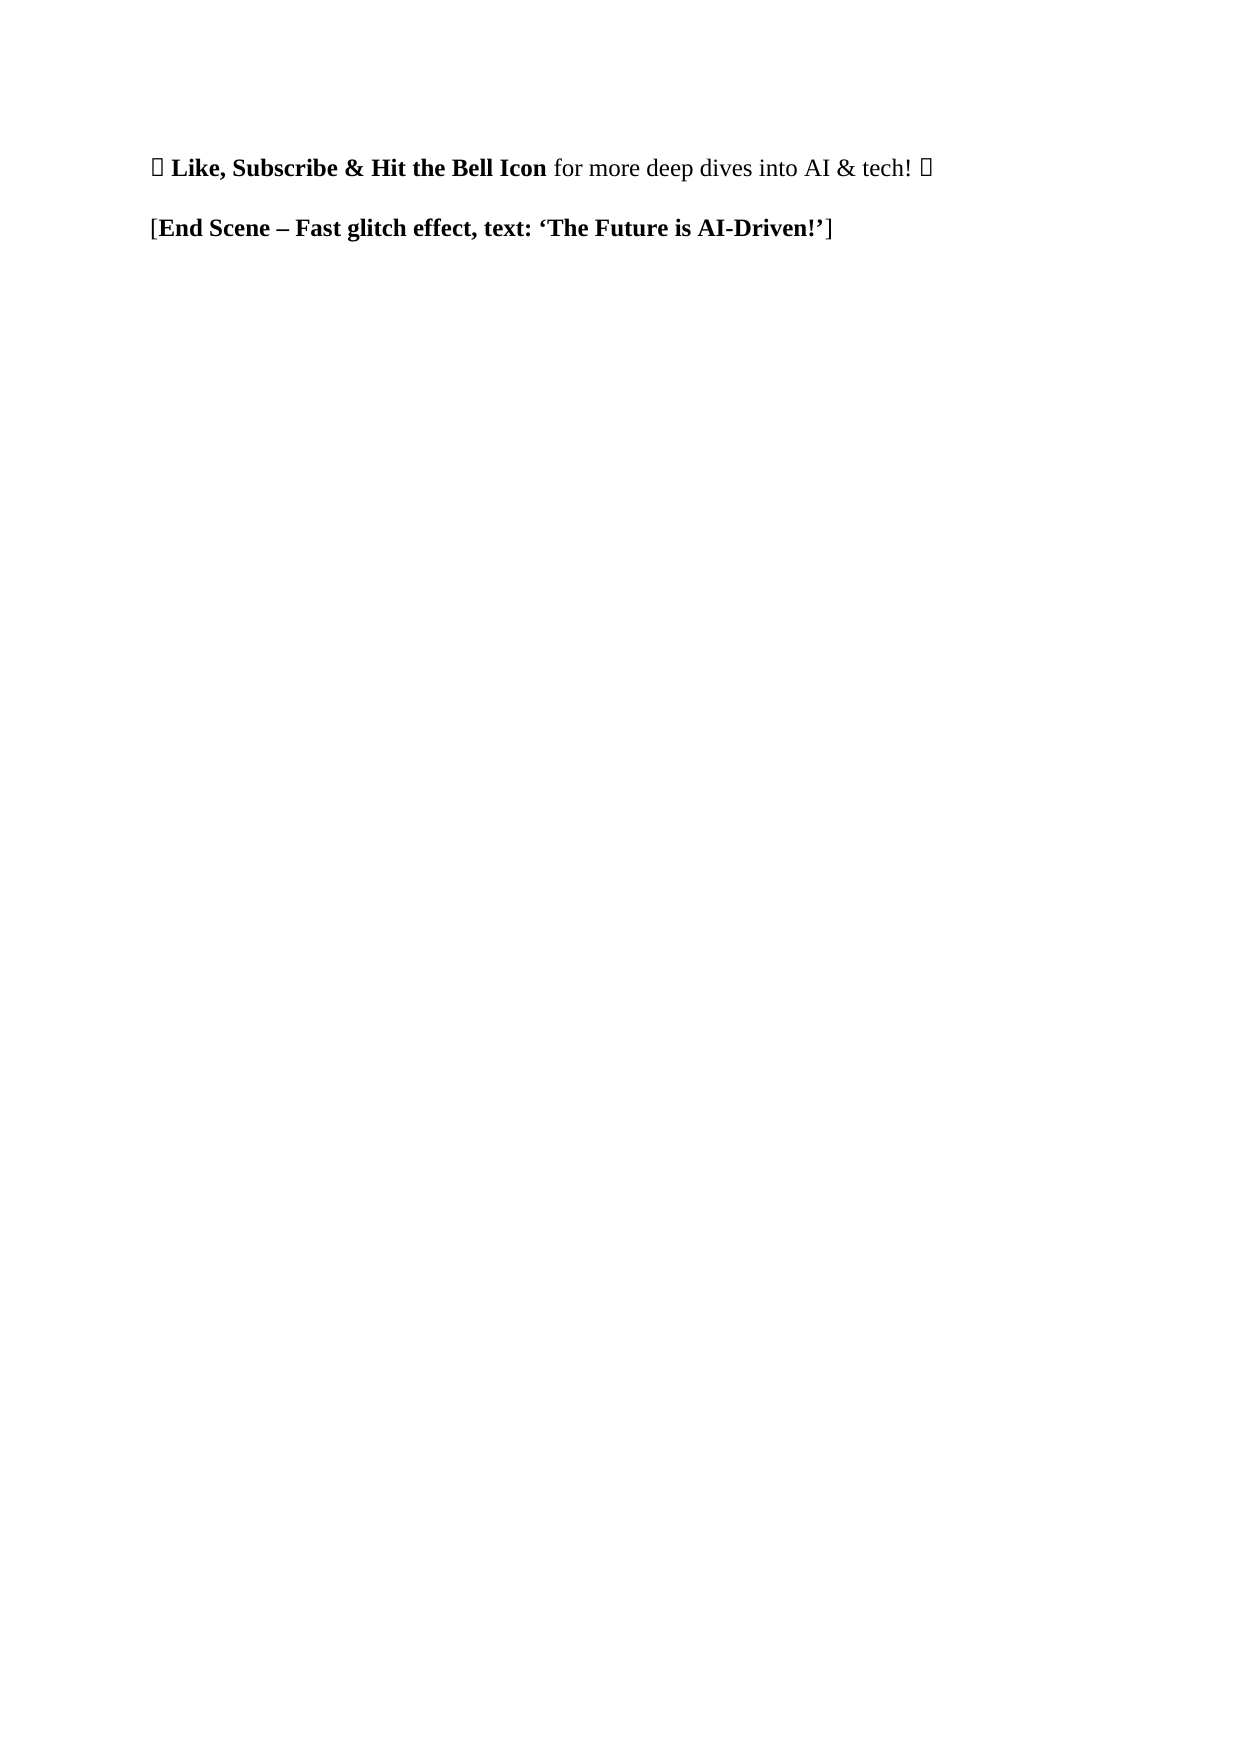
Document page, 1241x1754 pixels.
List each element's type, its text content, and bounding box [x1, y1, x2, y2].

text [End Scene – Fast glitch effect, text: ‘The Future is AI-Driven!’] [150, 213, 1090, 242]
text 📢 Like, Subscribe & Hit the Bell Icon for more deep dives into AI & tech! 🚀 [150, 150, 1090, 184]
